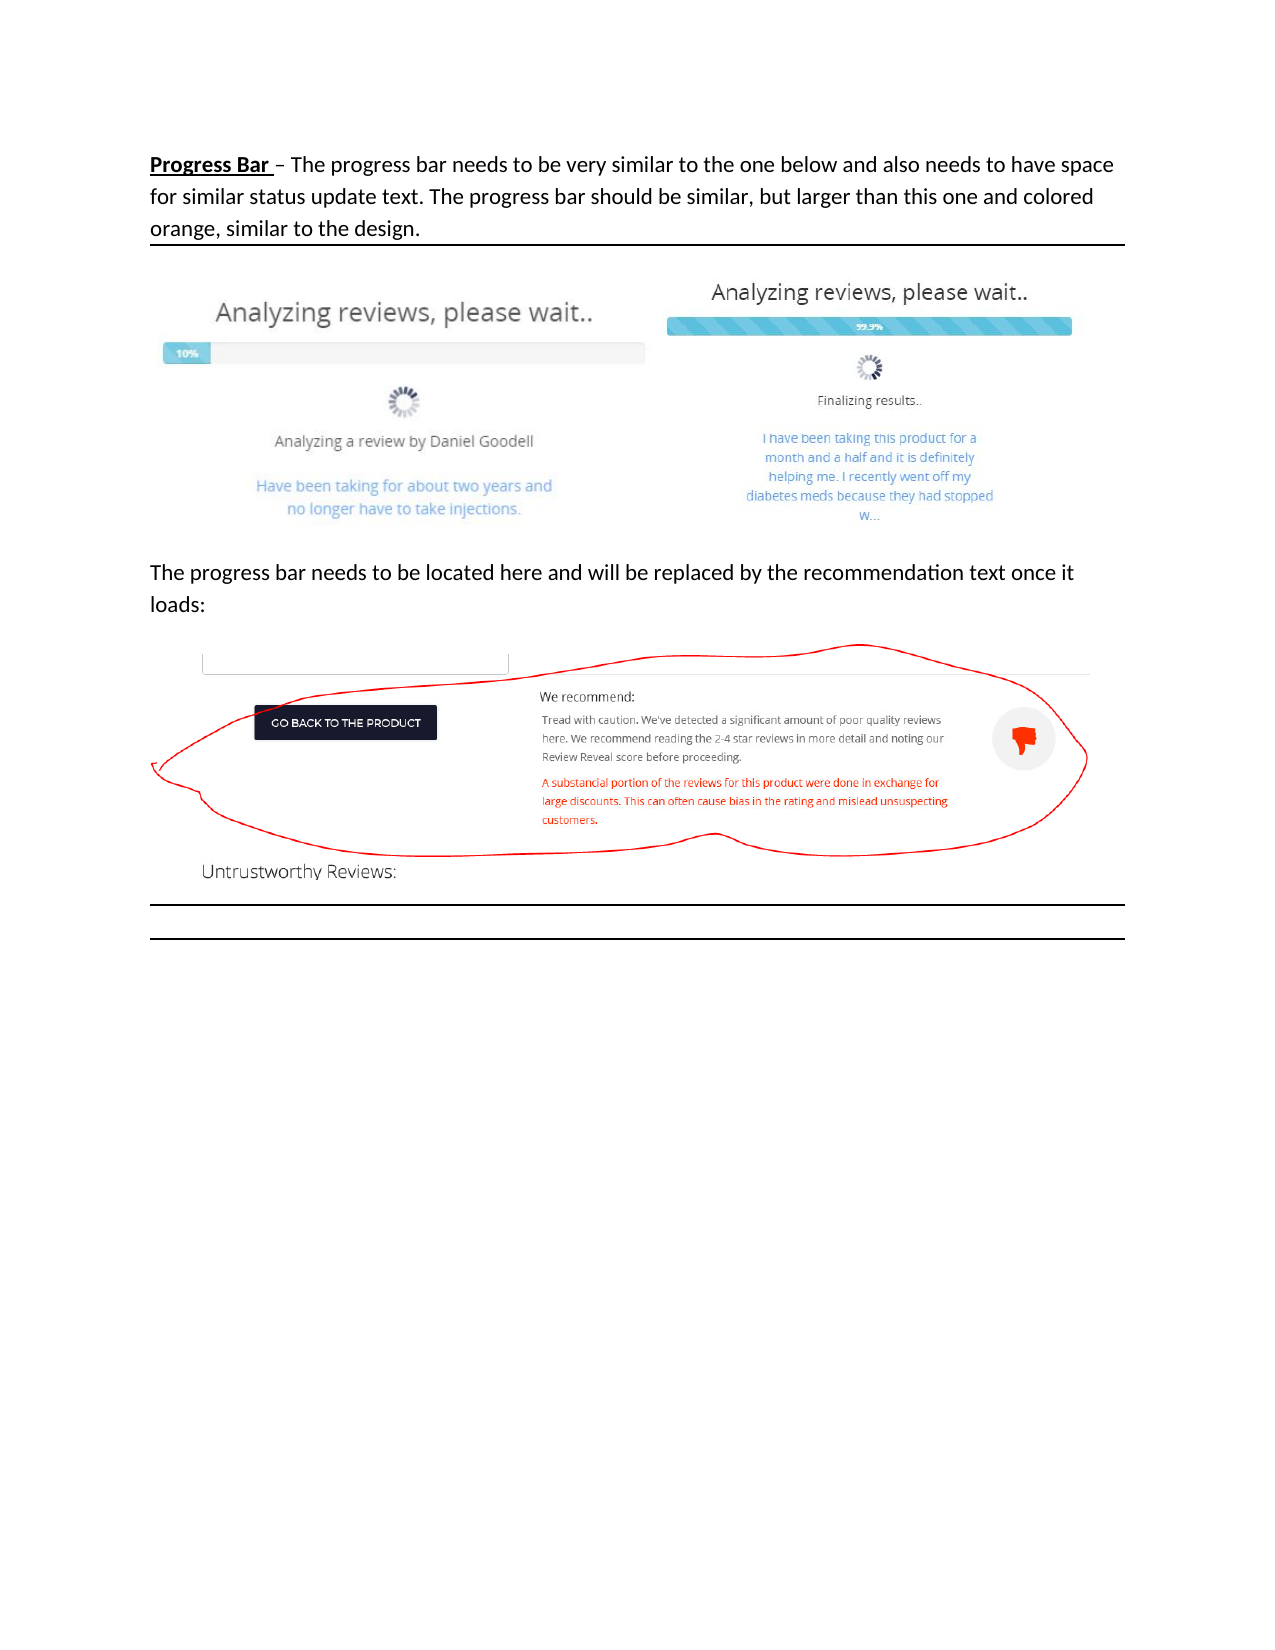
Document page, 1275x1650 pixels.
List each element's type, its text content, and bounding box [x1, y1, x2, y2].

picture [150, 643, 1113, 880]
text Progress Bar – The progress bar needs to be very similar to the one below and also needs to have space for similar status update text. The progress bar should be similar, but larger than this one and colored orange, similar to the design. [150, 150, 1125, 244]
text The progress bar needs to be located here and will be replaced by the recommendation text once it loads: [150, 558, 1125, 618]
picture [150, 271, 1084, 534]
